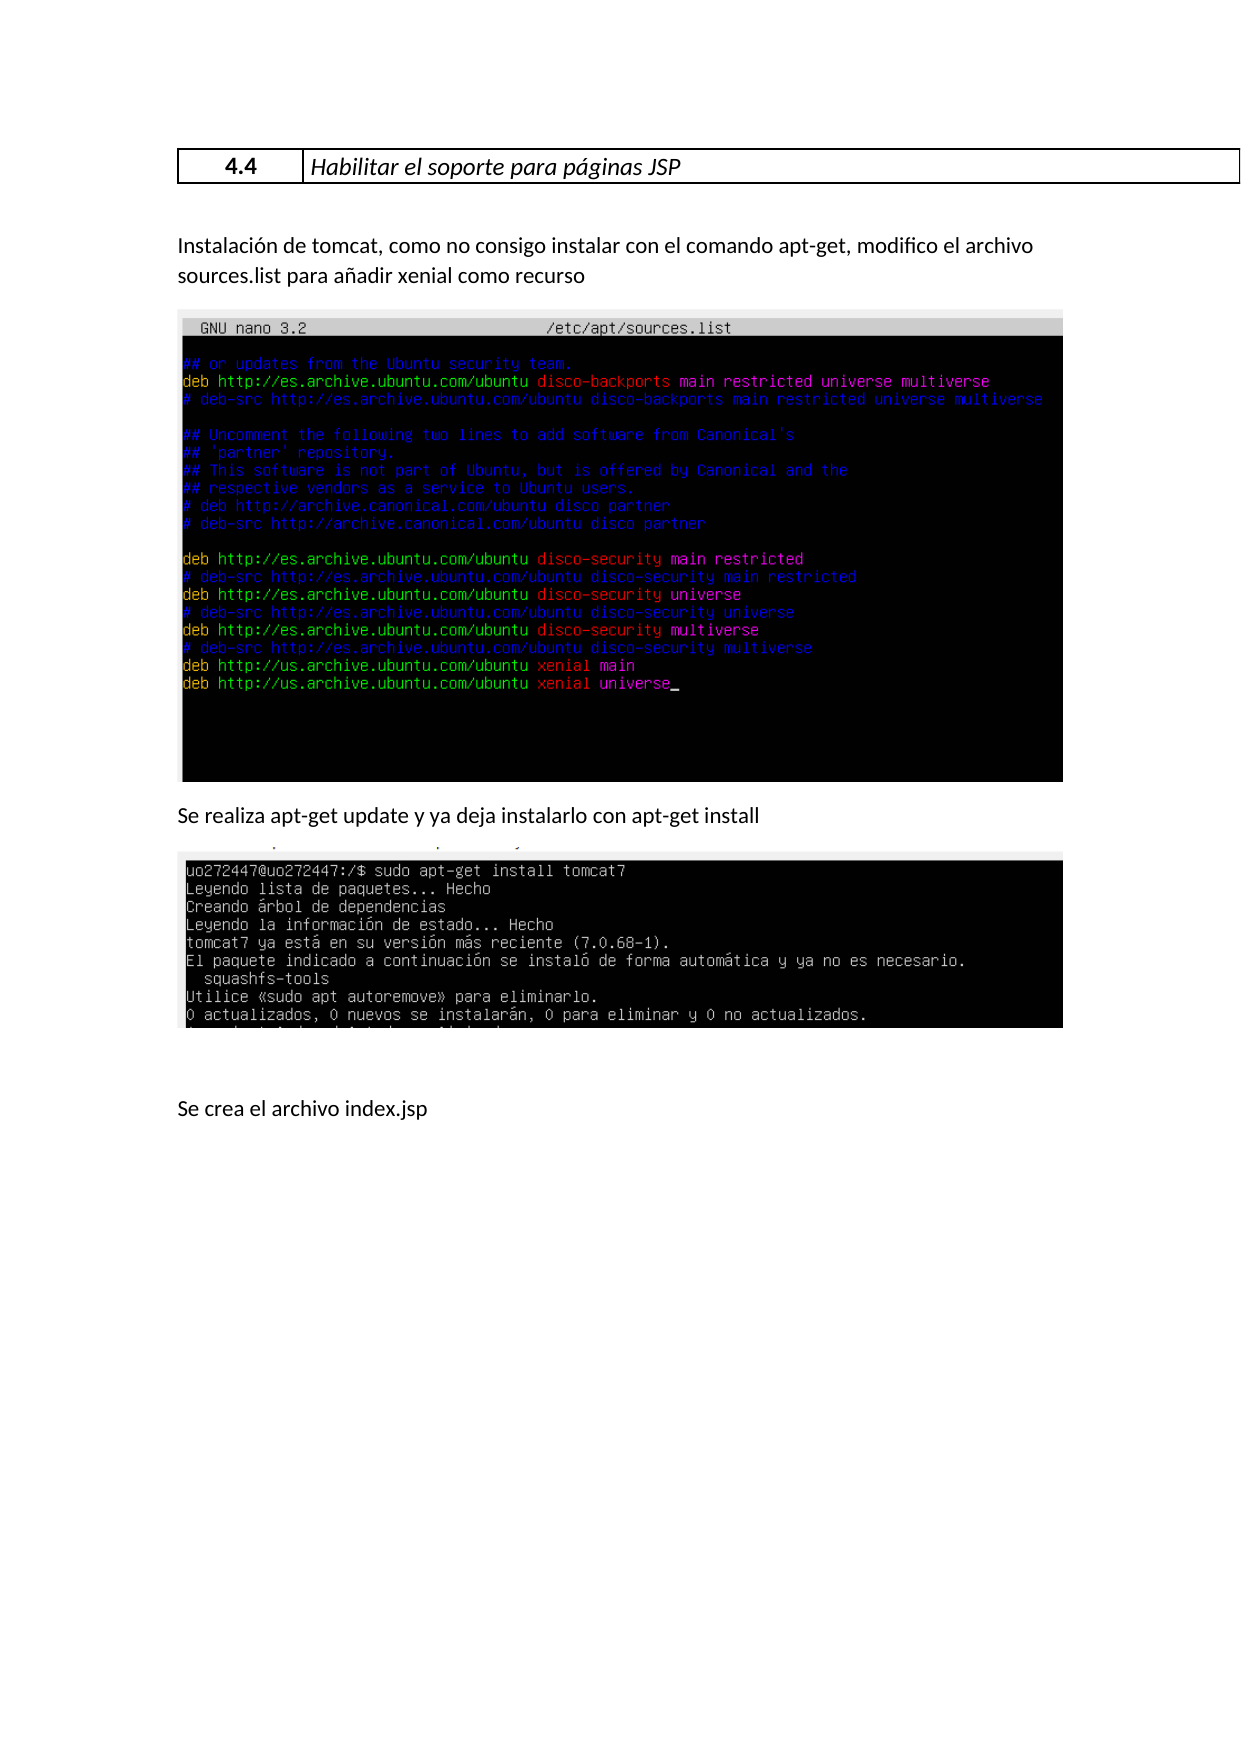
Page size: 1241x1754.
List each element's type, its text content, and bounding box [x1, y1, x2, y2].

text Se realiza apt-get update y ya deja instalarlo con apt-get install [177, 801, 1063, 829]
picture [177, 308, 1063, 782]
table_header Habilitar el soporte para páginas JSP [304, 150, 1239, 182]
text Se crea el archivo index.jsp [177, 1094, 1063, 1122]
table_header 4.4 [179, 150, 302, 182]
text Instalación de tomcat, como no consigo instalar con el comando apt-get, modifico el archivo sources.list para añadir xenial como recurso [177, 231, 1063, 289]
picture [177, 847, 1063, 1028]
